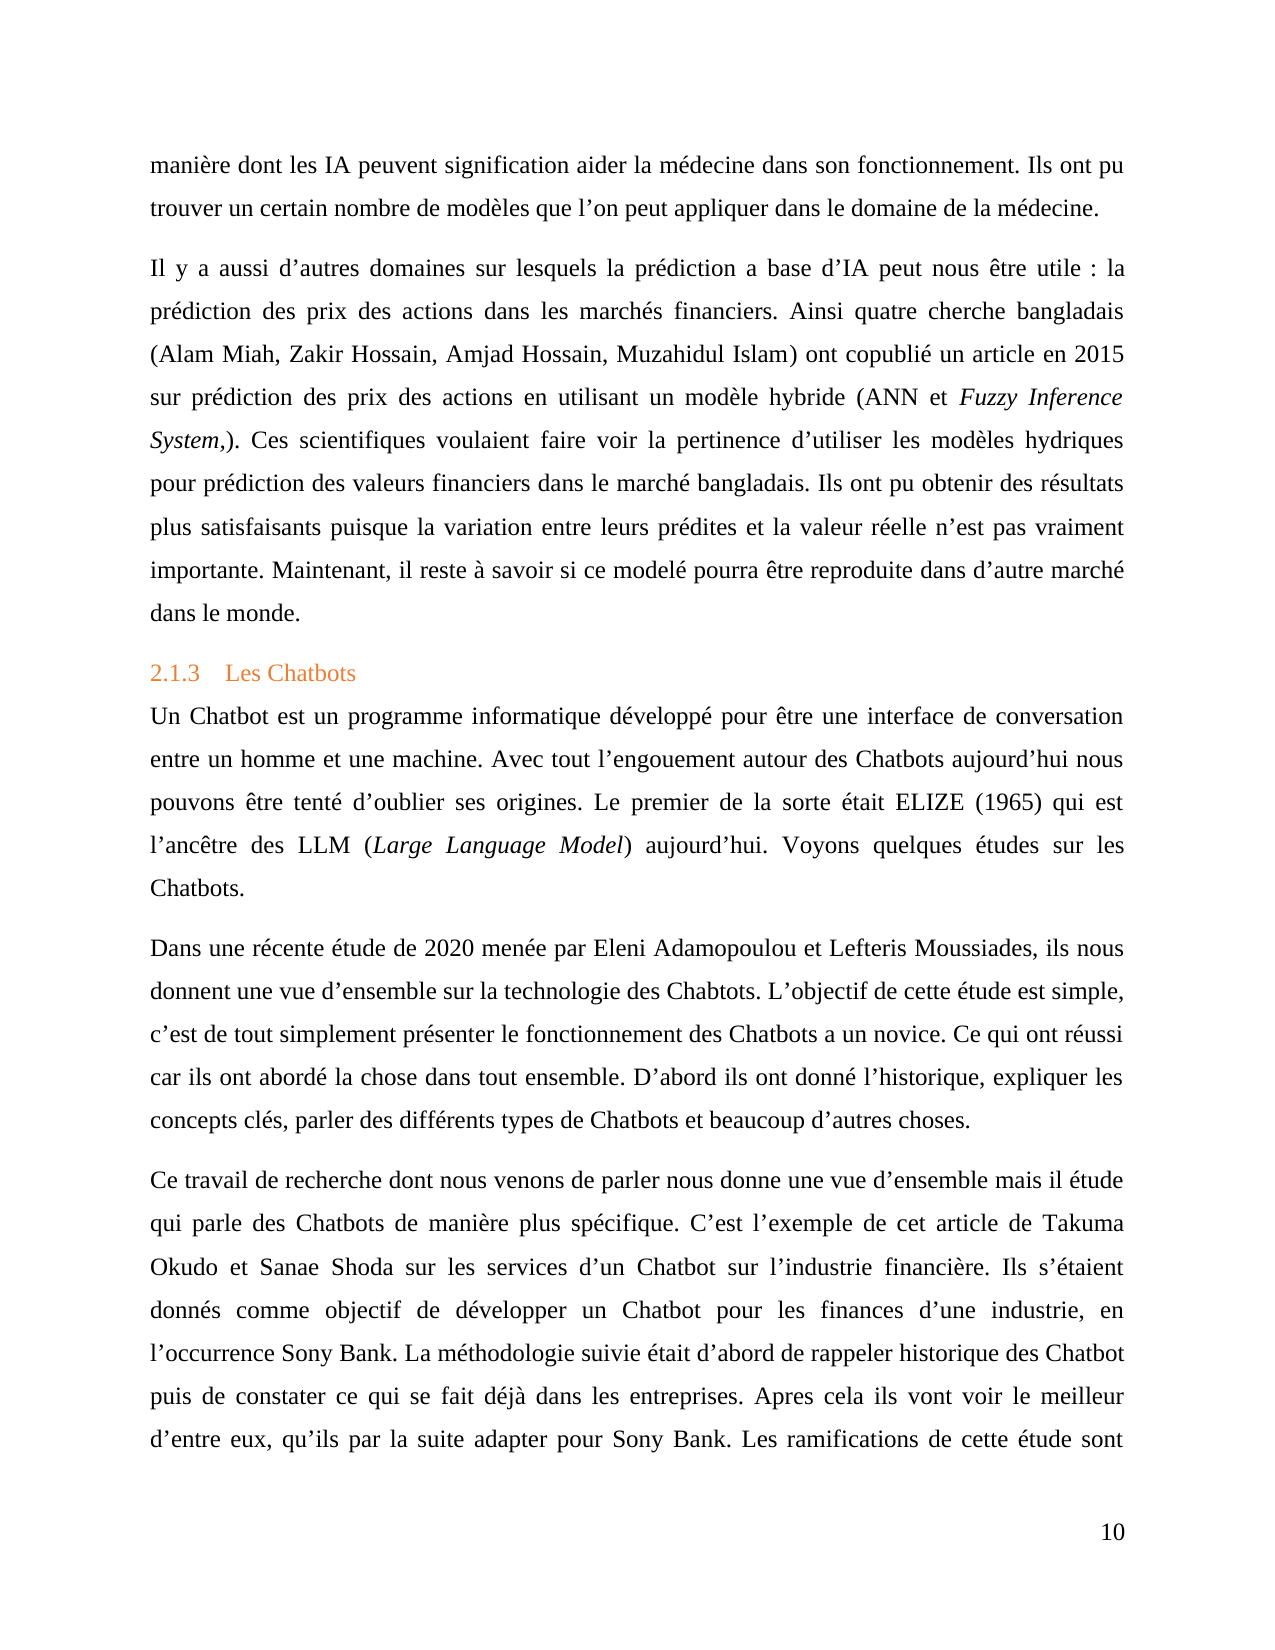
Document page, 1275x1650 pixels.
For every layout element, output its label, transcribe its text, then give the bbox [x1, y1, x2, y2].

text Il y a aussi d’autres domaines sur lesquels la prédiction a base d’IA peut nous être utile : la prédiction des prix des actions dans les marchés financiers. Ainsi quatre cherche bangladais (Alam Miah, Zakir Hossain, Amjad Hossain, Muzahidul Islam) ont copublié un article en 2015 sur prédiction des prix des actions en utilisant un modèle hybride (ANN et Fuzzy Inference System,). Ces scientifiques voulaient faire voir la pertinence d’utiliser les modèles hydriques pour prédiction des valeurs financiers dans le marché bangladais. Ils ont pu obtenir des résultats plus satisfaisants puisque la variation entre leurs prédites et la valeur réelle n’est pas vraiment importante. Maintenant, il reste à savoir si ce modelé pourra être reproduite dans d’autre marché dans le monde. [150, 253, 1125, 627]
subtitle Les Chatbots [150, 658, 1125, 686]
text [150, 150, 1125, 222]
text Dans une récente étude de 2020 menée par Eleni Adamopoulou et Lefteris Moussiades, ils nous donnent une vue d’ensemble sur la technologie des Chabtots. L’objectif de cette étude est simple, c’est de tout simplement présenter le fonctionnement des Chatbots a un novice. Ce qui ont réussi car ils ont abordé la chose dans tout ensemble. D’abord ils ont donné l’historique, expliquer les concepts clés, parler des différents types de Chatbots et beaucoup d’autres choses. [150, 933, 1125, 1134]
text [150, 1165, 1125, 1453]
text Un Chatbot est un programme informatique développé pour être une interface de conversation entre un homme et une machine. Avec tout l’engouement autour des Chatbots aujourd’hui nous pouvons être tenté d’oublier ses origines. Le premier de la sorte était ELIZE (1965) qui est l’ancêtre des LLM (Large Language Model) aujourd’hui. Voyons quelques études sur les Chatbots. [150, 701, 1125, 902]
